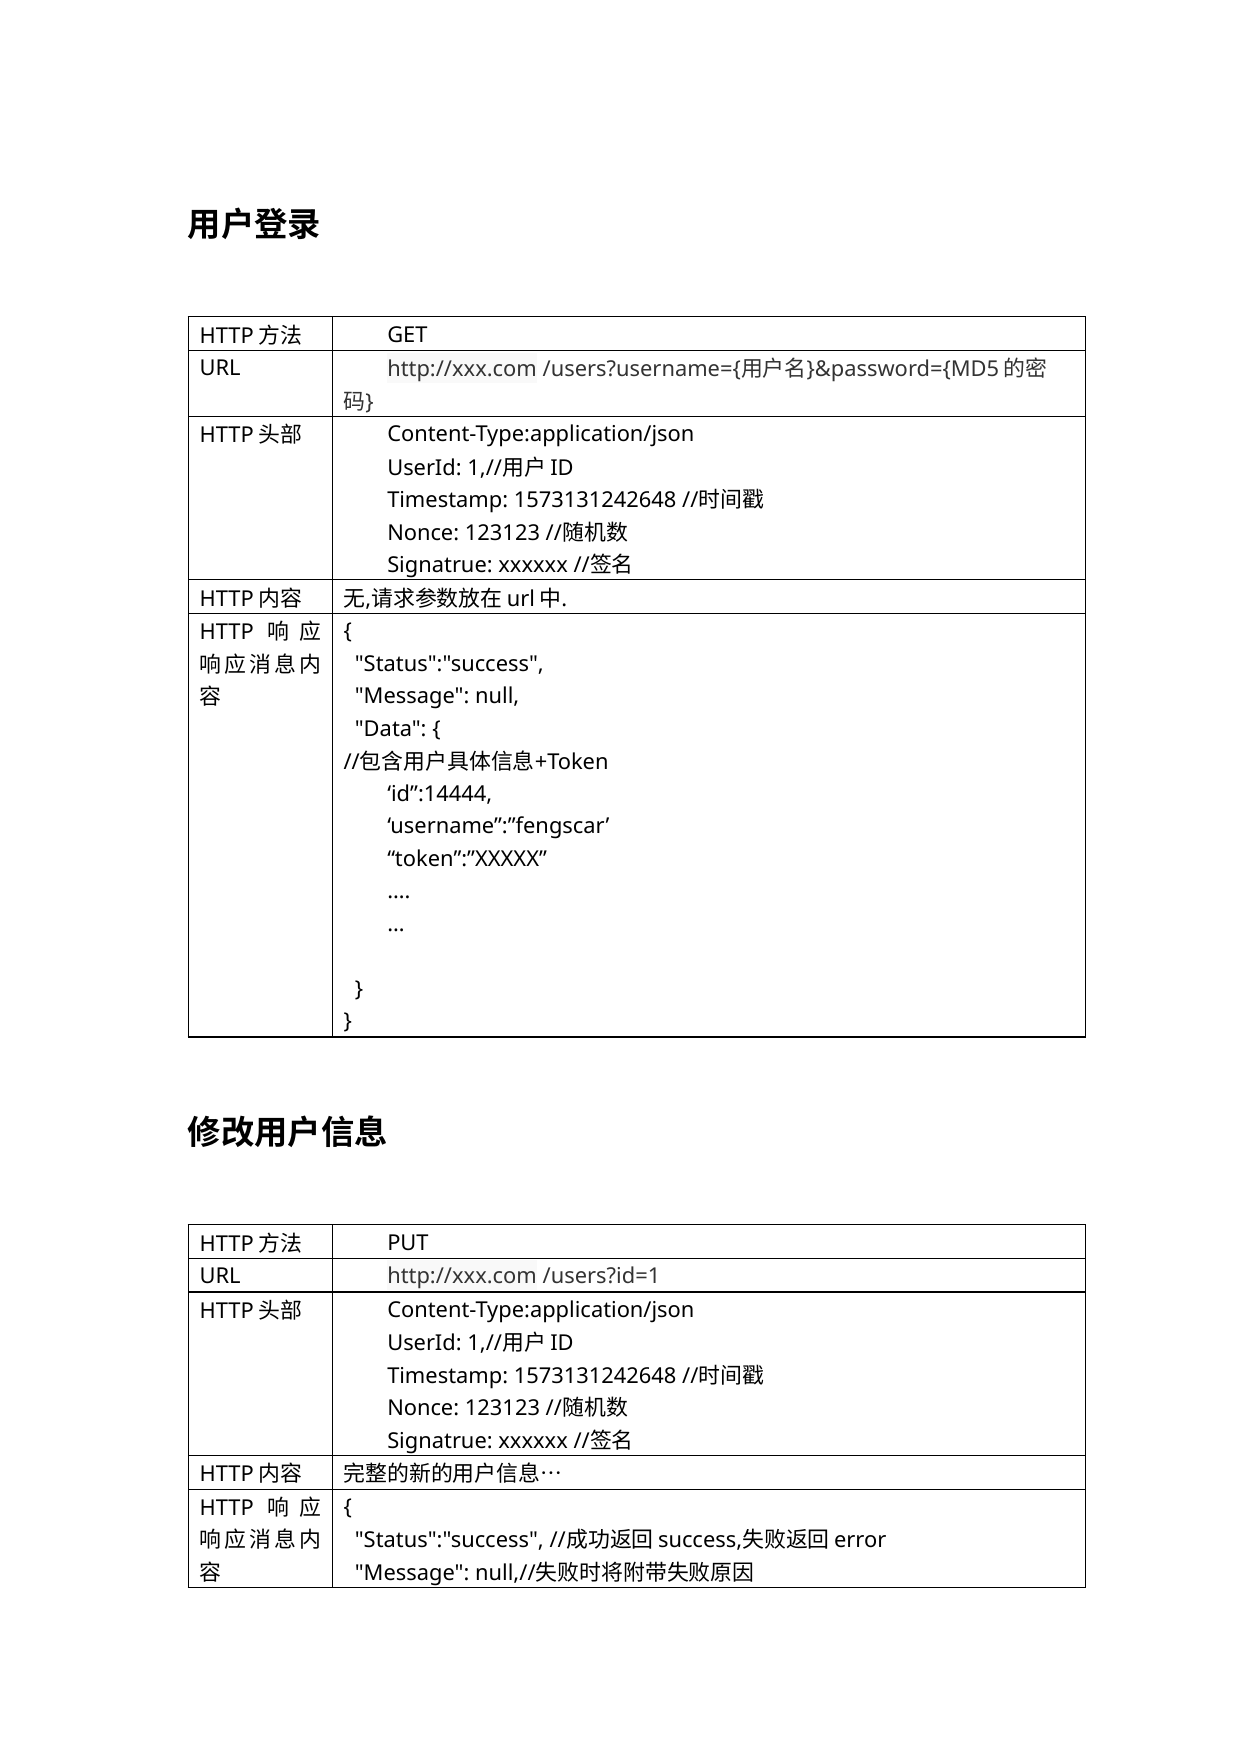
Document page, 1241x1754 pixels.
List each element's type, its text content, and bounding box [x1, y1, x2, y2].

table_header HTTP方法 [189, 1225, 332, 1258]
table_cell 完整的新的用户信息… [333, 1456, 1085, 1488]
table_cell URL [189, 1259, 332, 1291]
table_cell 无,请求参数放在url中. [333, 580, 1085, 613]
subtitle 修改用户信息 [187, 1097, 1053, 1162]
table_cell Content-Type:application/json UserId: 1,//用户ID Timestamp: 1573131242648 //时间戳 Nonce: 123123 //随机数 Signatrue: xxxxxx //签名 [333, 1293, 1085, 1455]
table_cell URL [189, 351, 332, 416]
table_cell HTTP内容 [189, 580, 332, 613]
table_header HTTP方法 [189, 317, 332, 350]
table_cell HTTP内容 [189, 1456, 332, 1488]
table_cell Content-Type:application/json UserId: 1,//用户ID Timestamp: 1573131242648 //时间戳 Nonce: 123123 //随机数 Signatrue: xxxxxx //签名 [333, 417, 1085, 579]
table_cell HTTP响应响应消息内容 [189, 614, 332, 1036]
table_header GET [333, 317, 1085, 350]
table_header PUT [333, 1225, 1085, 1258]
table_cell { "Status":"success", "Message": null, "Data": { //包含用户具体信息+Token ‘id”:14444, ‘username”:”fengscar’ “token”:”XXXXX” …. … } } [333, 614, 1085, 1036]
table_cell HTTP头部 [189, 1293, 332, 1455]
subtitle 用户登录 [187, 189, 1053, 254]
table_cell http://xxx.com /users?username={用户名}&password={MD5的密码} [333, 351, 1085, 416]
table_cell HTTP响应响应消息内容 [189, 1490, 332, 1587]
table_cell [333, 1490, 1085, 1587]
table_cell http://xxx.com /users?id=1 [333, 1259, 1085, 1291]
table_cell HTTP头部 [189, 417, 332, 579]
